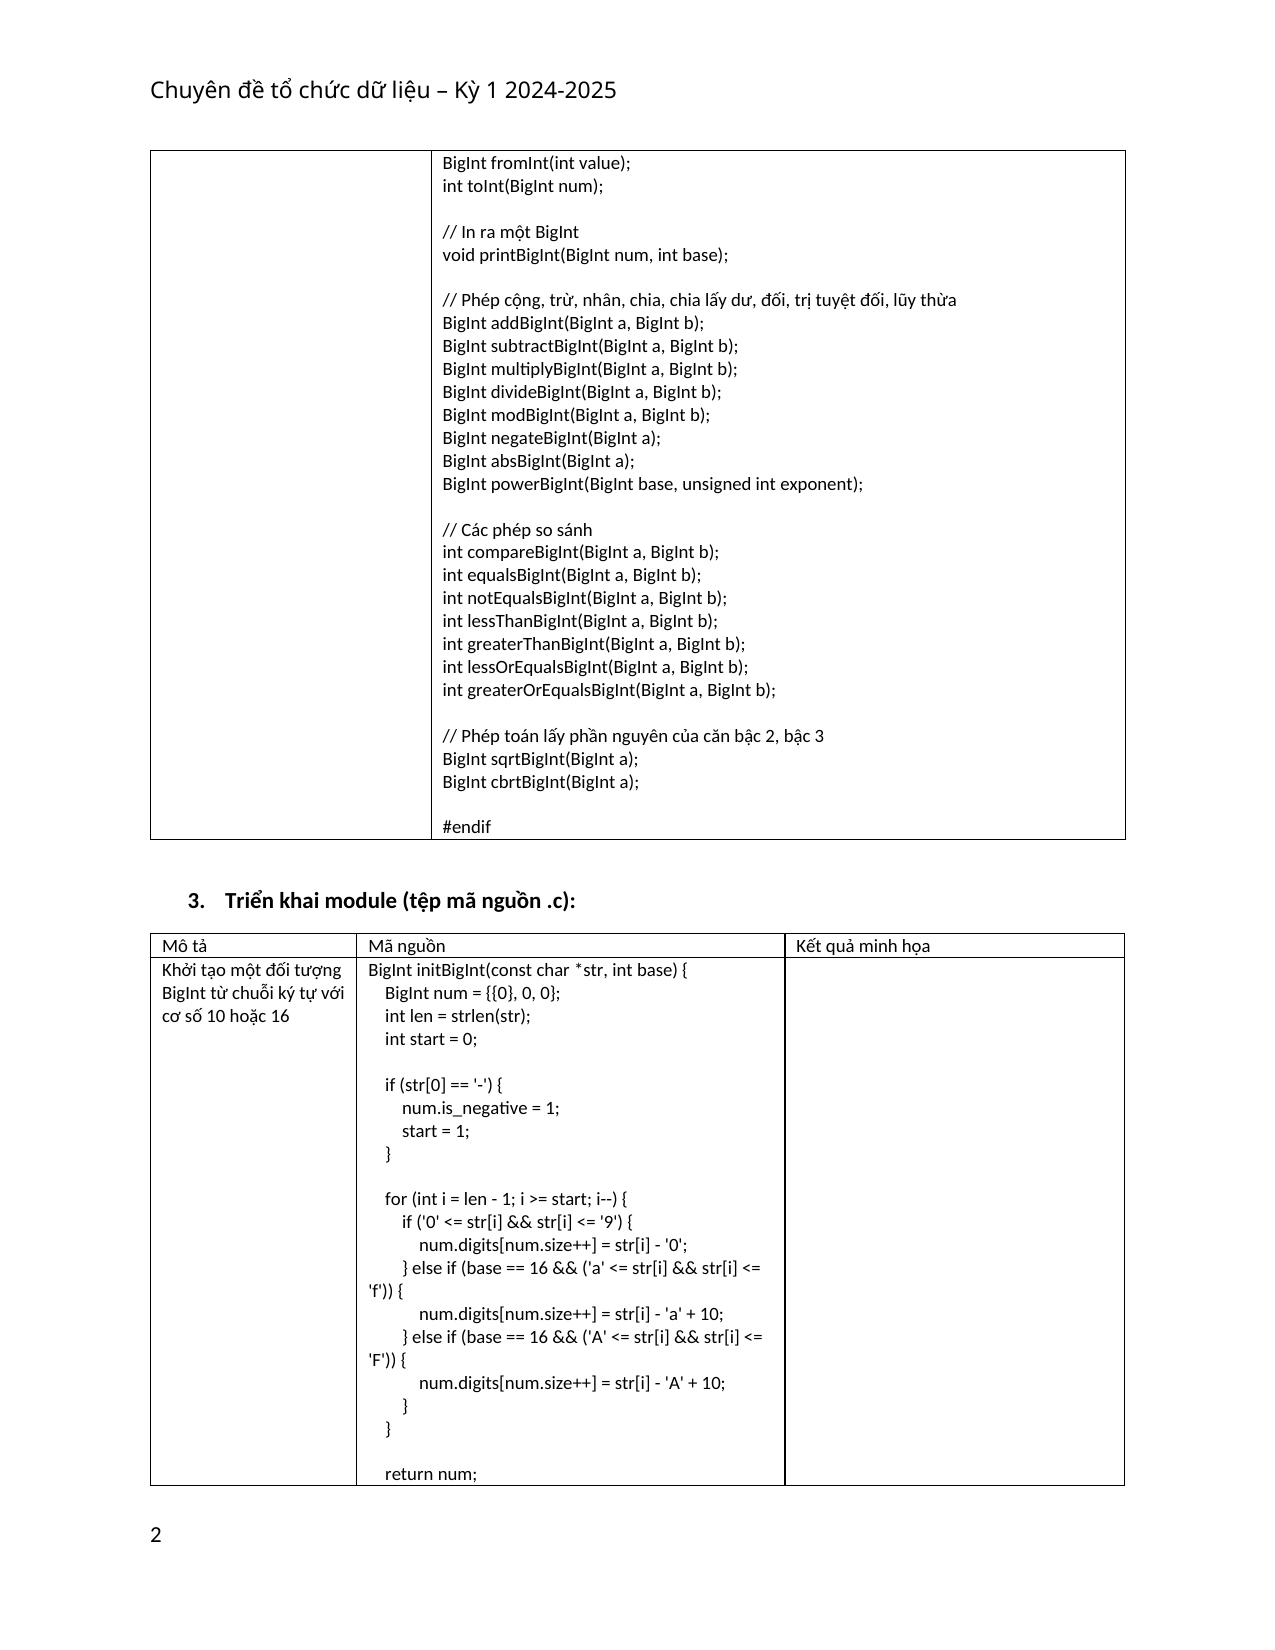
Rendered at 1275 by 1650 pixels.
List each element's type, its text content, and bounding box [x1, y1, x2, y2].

list Triển khai module (tệp mã nguồn .c): [187, 886, 1125, 914]
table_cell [151, 151, 431, 838]
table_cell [432, 151, 1125, 838]
table_header Mô tả [151, 934, 356, 957]
table_cell [786, 958, 1124, 1485]
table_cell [151, 958, 356, 1485]
table_header Mã nguồn [357, 934, 784, 957]
table_header Kết quả minh họa [786, 934, 1124, 957]
